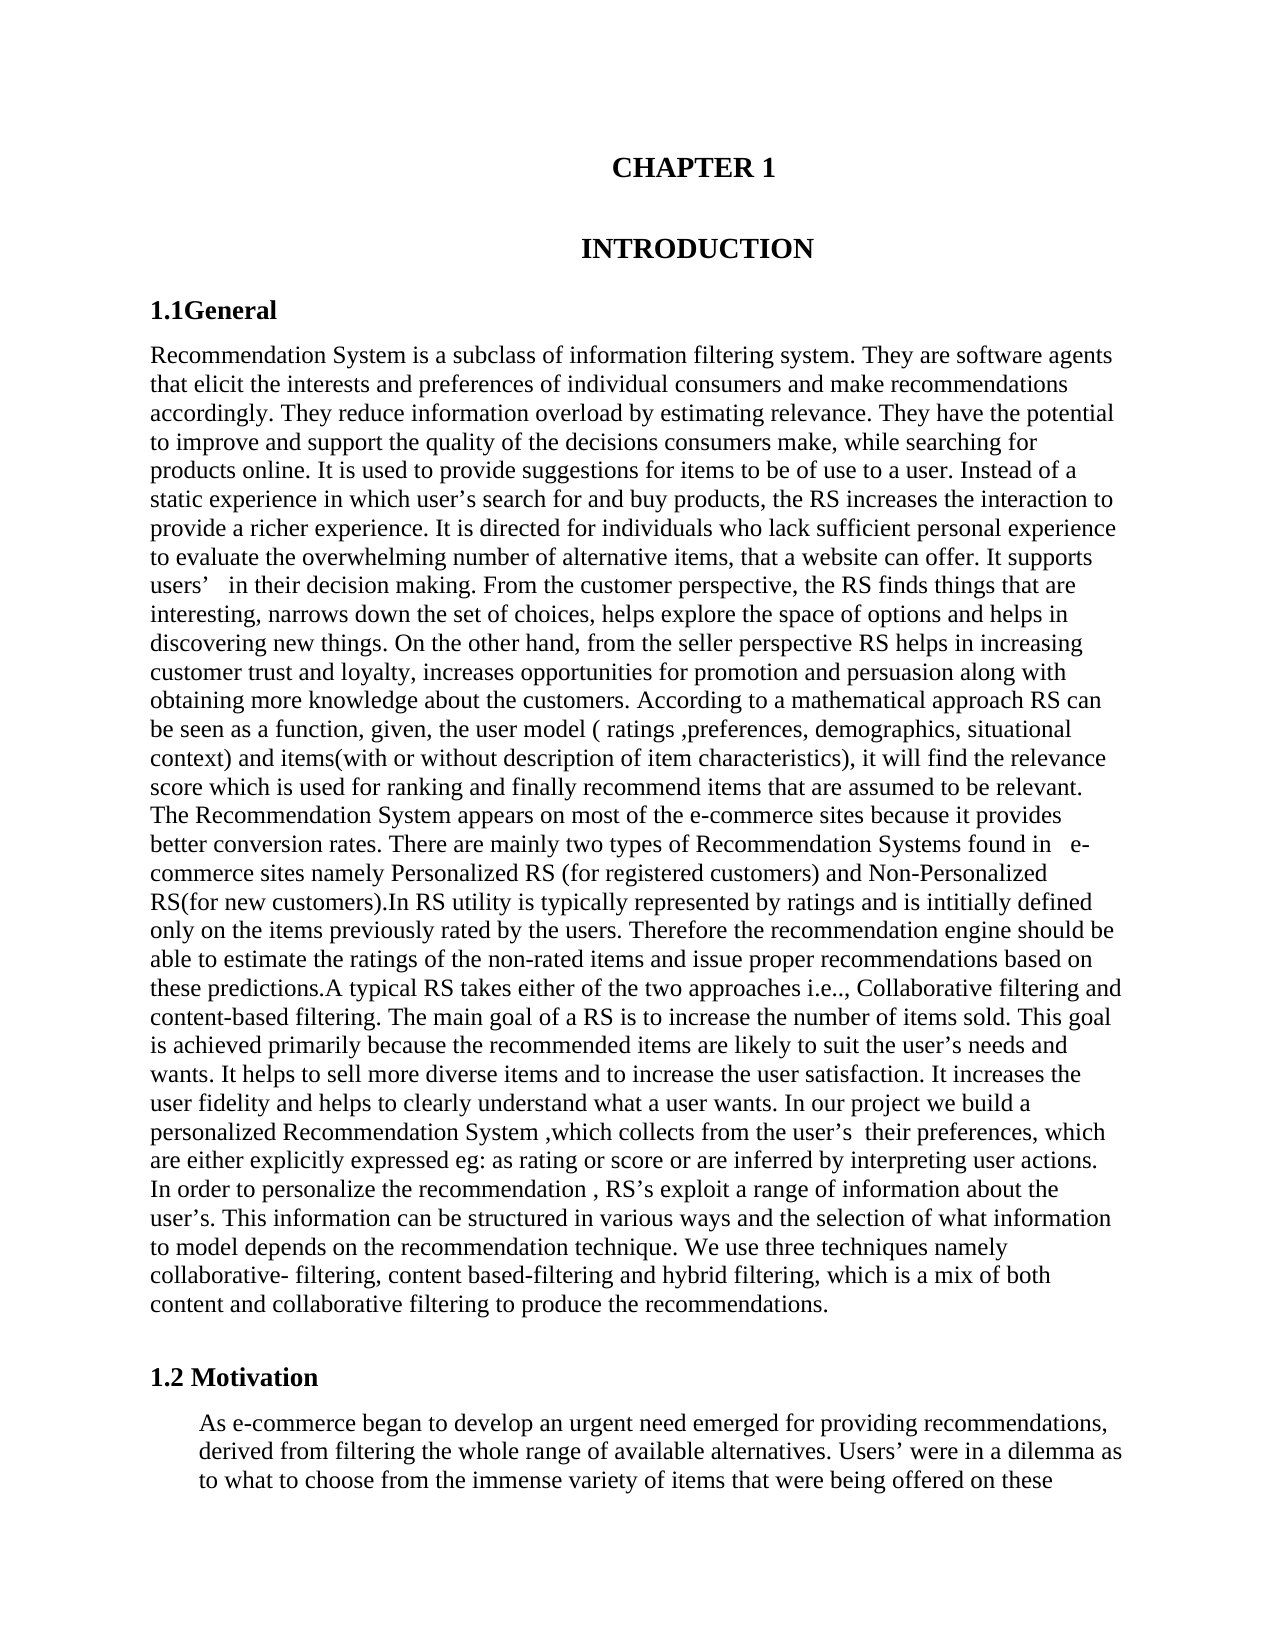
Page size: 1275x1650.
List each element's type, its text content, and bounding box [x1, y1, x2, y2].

text 1.2 Motivation [150, 1361, 1125, 1392]
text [198, 1408, 1125, 1494]
text INTRODUCTION [206, 231, 1162, 265]
text 1.1General [150, 294, 1125, 325]
text CHAPTER 1 [206, 150, 1162, 183]
text Recommendation System is a subclass of information filtering system. They are software agents that elicit the interests and preferences of individual consumers and make recommendations accordingly. They reduce information overload by estimating relevance. They have the potential to improve and support the quality of the decisions consumers make, while searching for products online. It is used to provide suggestions for items to be of use to a user. Instead of a static experience in which user’s search for and buy products, the RS increases the interaction to provide a richer experience. It is directed for individuals who lack sufficient personal experience to evaluate the overwhelming number of alternative items, that a website can offer. It supports users’ in their decision making. From the customer perspective, the RS finds things that are interesting, narrows down the set of choices, helps explore the space of options and helps in discovering new things. On the other hand, from the seller perspective RS helps in increasing customer trust and loyalty, increases opportunities for promotion and persuasion along with obtaining more knowledge about the customers. According to a mathematical approach RS can be seen as a function, given, the user model ( ratings ,preferences, demographics, situational context) and items(with or without description of item characteristics), it will find the relevance score which is used for ranking and finally recommend items that are assumed to be relevant. The Recommendation System appears on most of the e-commerce sites because it provides better conversion rates. There are mainly two types of Recommendation Systems found in e-commerce sites namely Personalized RS (for registered customers) and Non-Personalized RS(for new customers).In RS utility is typically represented by ratings and is intitially defined only on the items previously rated by the users. Therefore the recommendation engine should be able to estimate the ratings of the non-rated items and issue proper recommendations based on these predictions.A typical RS takes either of the two approaches i.e.., Collaborative filtering and content-based filtering. The main goal of a RS is to increase the number of items sold. This goal is achieved primarily because the recommended items are likely to suit the user’s needs and wants. It helps to sell more diverse items and to increase the user satisfaction. It increases the user fidelity and helps to clearly understand what a user wants. In our project we build a personalized Recommendation System ,which collects from the user’s their preferences, which are either explicitly expressed eg: as rating or score or are inferred by interpreting user actions. In order to personalize the recommendation , RS’s exploit a range of information about the user’s. This information can be structured in various ways and the selection of what information to model depends on the recommendation technique. We use three techniques namely collaborative- filtering, content based-filtering and hybrid filtering, which is a mix of both content and collaborative filtering to produce the recommendations. [150, 340, 1125, 1318]
